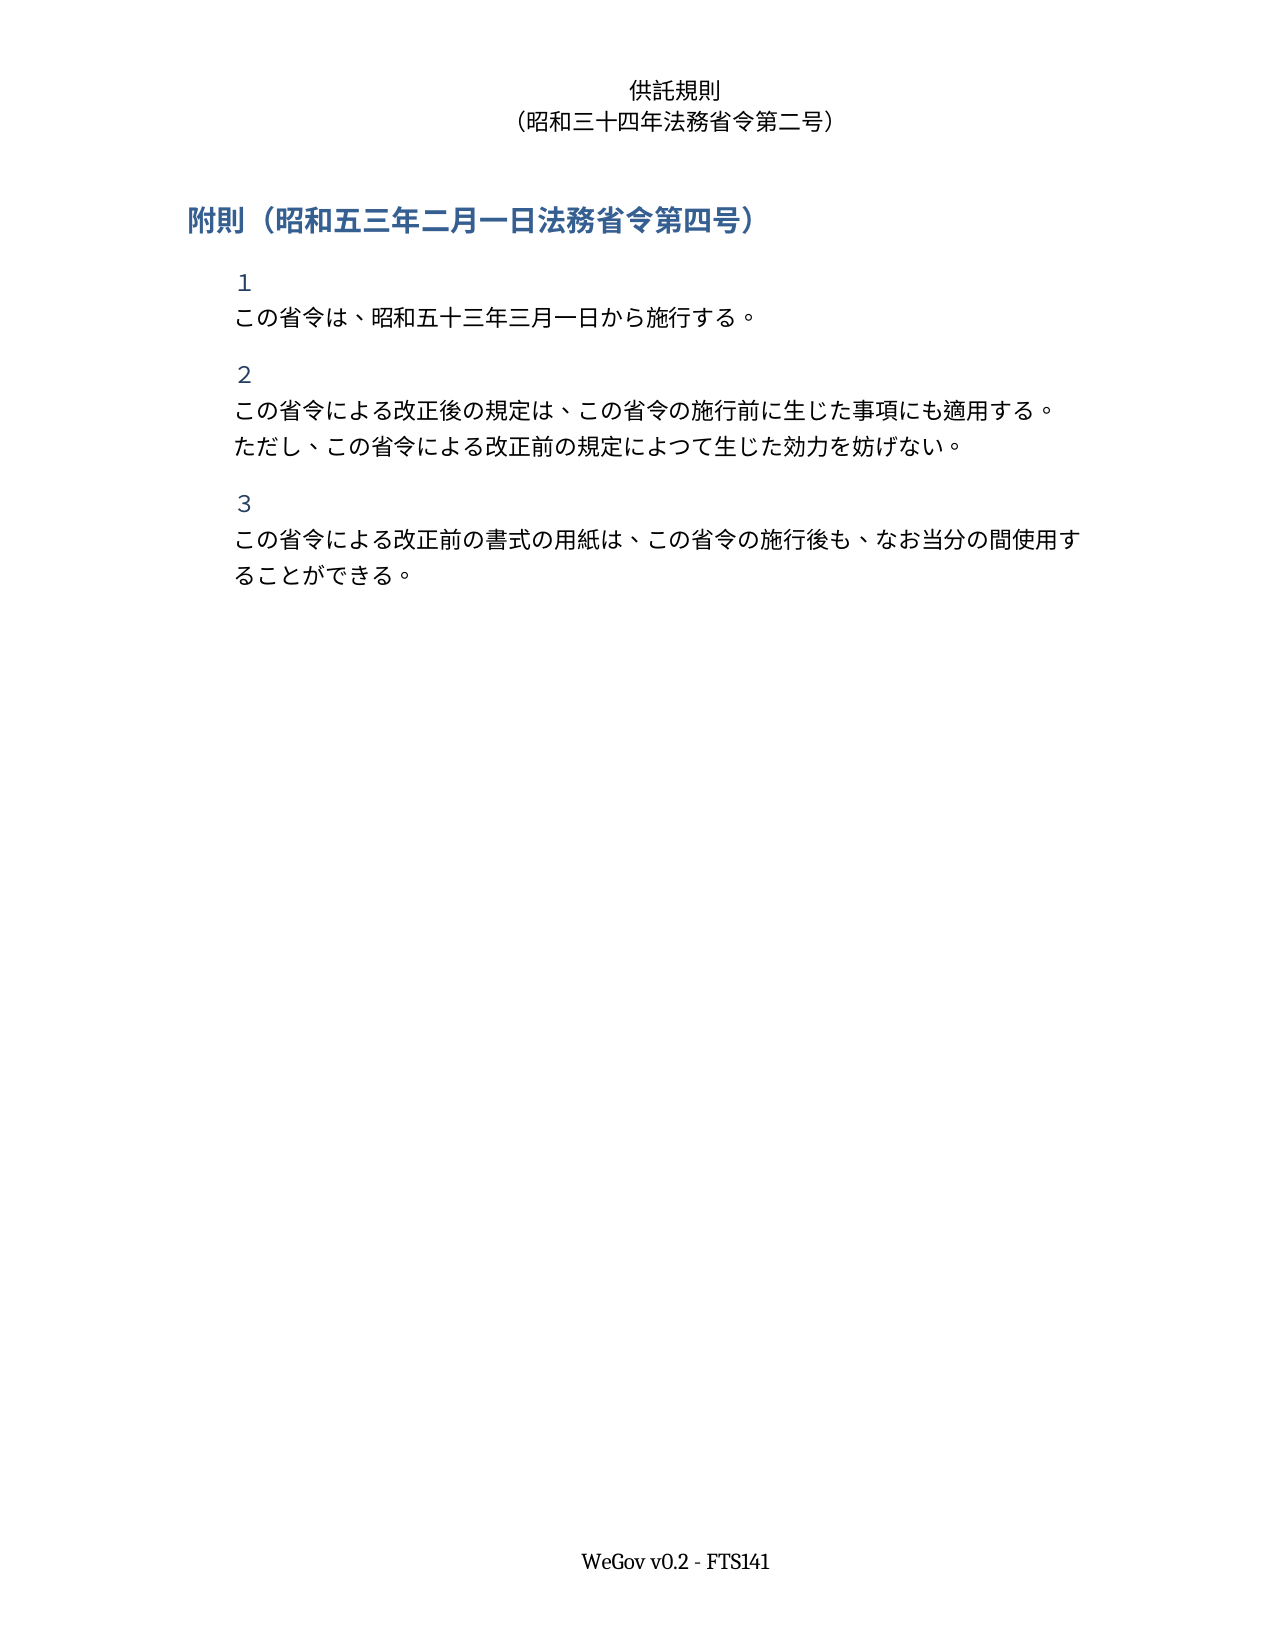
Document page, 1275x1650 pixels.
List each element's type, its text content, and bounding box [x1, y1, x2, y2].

subtitle ３ [233, 488, 1087, 519]
text この省令による改正後の規定は、この省令の施行前に生じた事項にも適用する。 ただし、この省令による改正前の規定によつて生じた効力を妨げない。 [233, 395, 1087, 462]
subtitle 附則（昭和五三年二月一日法務省令第四号） [187, 200, 1087, 240]
text この省令による改正前の書式の用紙は、この省令の施行後も、なお当分の間使用することができる。 [233, 524, 1087, 591]
text この省令は、昭和五十三年三月一日から施行する。 [233, 302, 1087, 334]
subtitle １ [233, 266, 1087, 298]
subtitle ２ [233, 359, 1087, 390]
